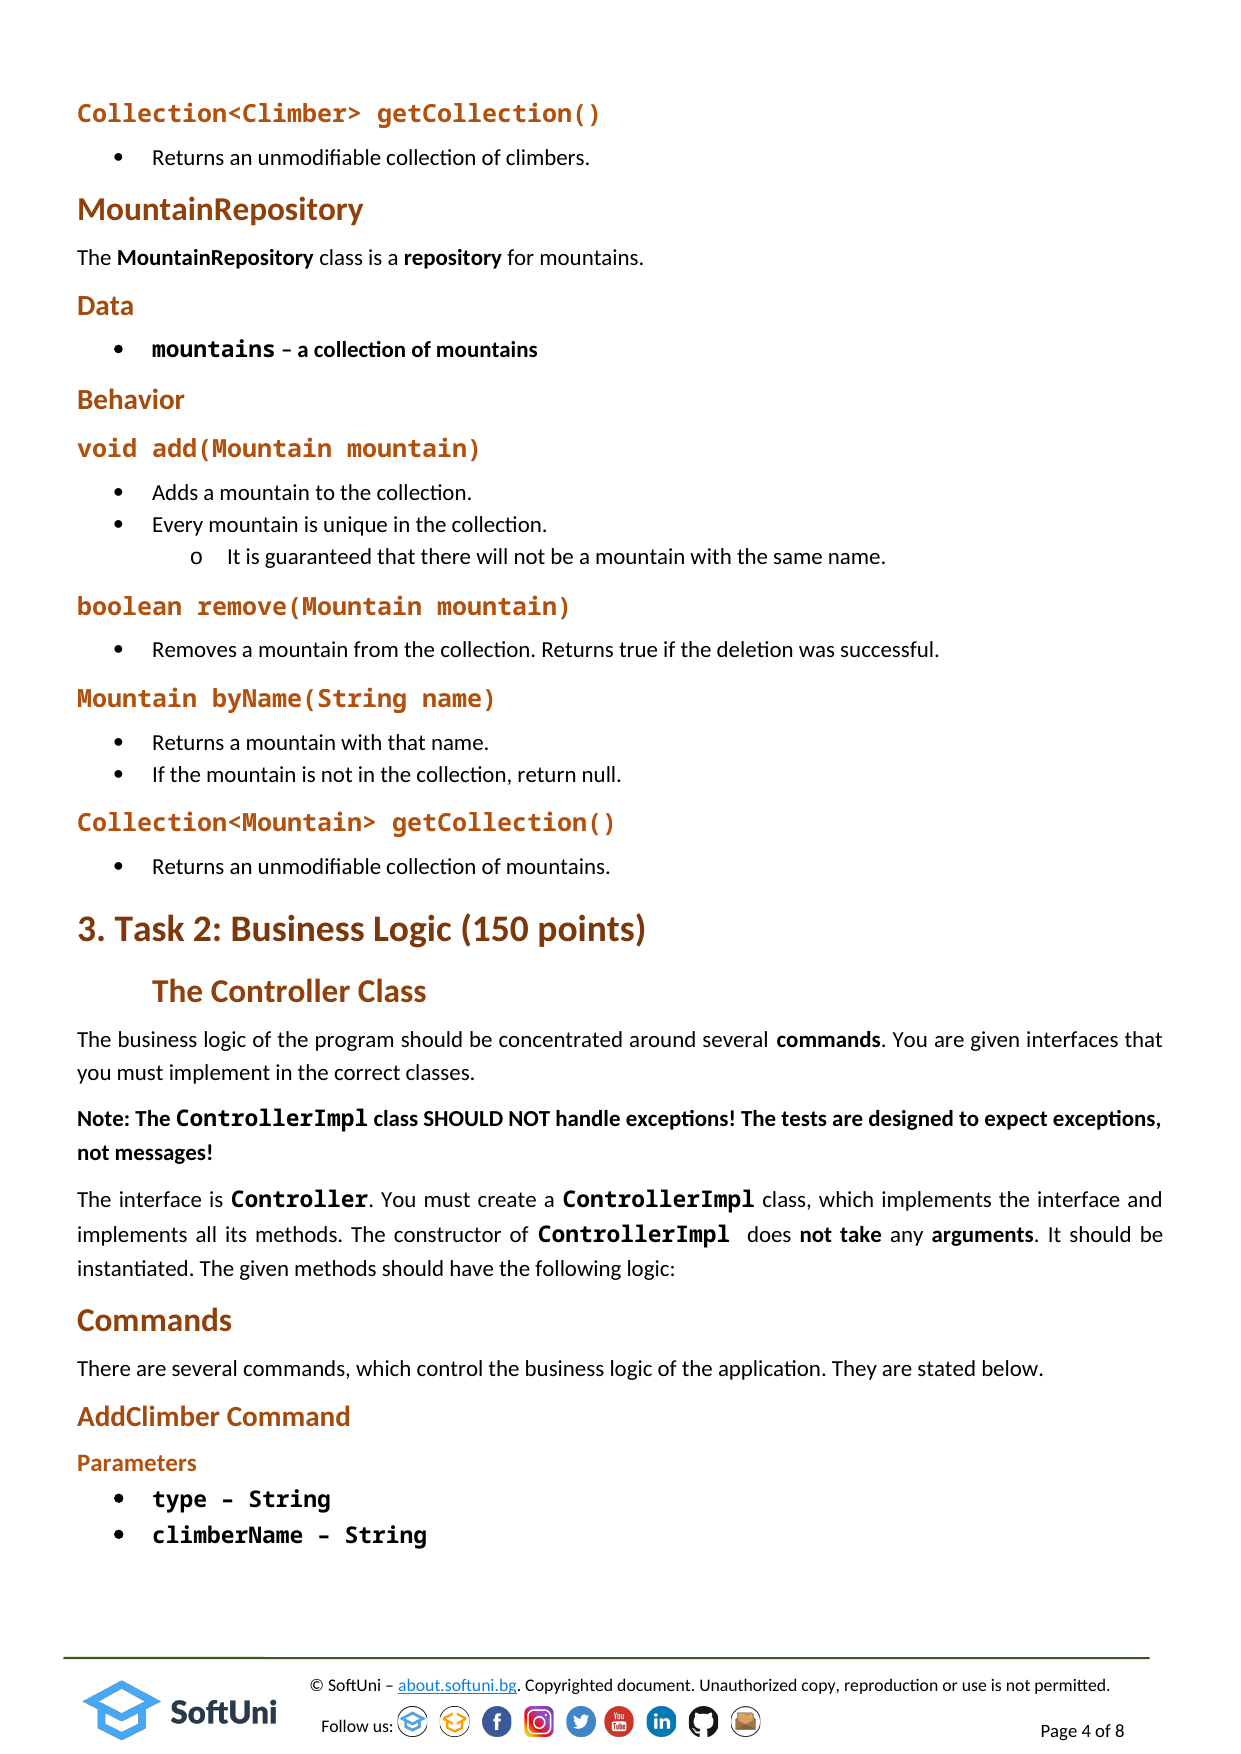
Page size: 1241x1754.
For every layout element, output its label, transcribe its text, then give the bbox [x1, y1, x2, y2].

subtitle Mountain byName(String name) [77, 680, 1163, 714]
list type – String [114, 1483, 1163, 1514]
subtitle Parameters [77, 1448, 1163, 1478]
list Every mountain is unique in the collection. [114, 510, 1163, 538]
list If the mountain is not in the collection, return null. [114, 760, 1163, 788]
picture [566, 1706, 596, 1737]
subtitle boolean remove(Mountain mountain) [77, 588, 1163, 622]
picture [482, 1706, 512, 1737]
subtitle Collection<Climber> getCollection() [77, 95, 1163, 129]
list Adds a mountain to the collection. [114, 478, 1163, 506]
picture [646, 1706, 655, 1715]
picture [668, 1706, 677, 1715]
subtitle Commands [77, 1298, 1163, 1339]
text There are several commands, which control the business logic of the application. They are stated below. [77, 1354, 1163, 1382]
subtitle AddClimber Command [77, 1398, 1163, 1434]
picture [646, 1728, 655, 1737]
picture [688, 1706, 719, 1737]
subtitle Collection<Mountain> getCollection() [77, 805, 1163, 839]
text The interface is Controller. You must create a ControllerImpl class, which implements the interface and implements all its methods. The constructor of ControllerImpl does not take any arguments. It should be instantiated. The given methods should have the following logic: [77, 1182, 1163, 1282]
text The MountainRepository class is a repository for mountains. [77, 243, 1163, 271]
subtitle The Controller Class [77, 970, 1163, 1011]
text Note: The ControllerImpl class SHOULD NOT handle exceptions! The tests are designed to expect exceptions, not messages! [77, 1102, 1163, 1166]
subtitle Data [77, 287, 1163, 323]
picture [397, 1706, 428, 1737]
picture [524, 1706, 554, 1737]
subtitle MountainRepository [77, 188, 1163, 228]
list Returns an unmodifiable collection of climbers. [114, 143, 1163, 171]
list Removes a mountain from the collection. Returns true if the deletion was successful. [114, 636, 1163, 664]
subtitle void add(Mountain mountain) [77, 430, 1163, 464]
text The business logic of the program should be concentrated around several commands. You are given interfaces that you must implement in the correct classes. [77, 1026, 1163, 1086]
list mountains – a collection of mountains [114, 332, 1163, 364]
picture [439, 1706, 470, 1737]
subtitle Task 2: Business Logic (150 points) [77, 905, 1163, 951]
subtitle Behavior [77, 381, 1163, 417]
picture [76, 1674, 283, 1746]
list climberName – String [114, 1518, 1163, 1550]
list Returns a mountain with that name. [114, 728, 1163, 756]
picture [668, 1728, 677, 1737]
picture [731, 1706, 761, 1737]
picture [660, 1719, 670, 1728]
list Returns an unmodifiable collection of mountains. [114, 852, 1163, 880]
picture [604, 1706, 634, 1737]
list It is guaranteed that there will not be a mountain with the same name. [189, 542, 1163, 571]
